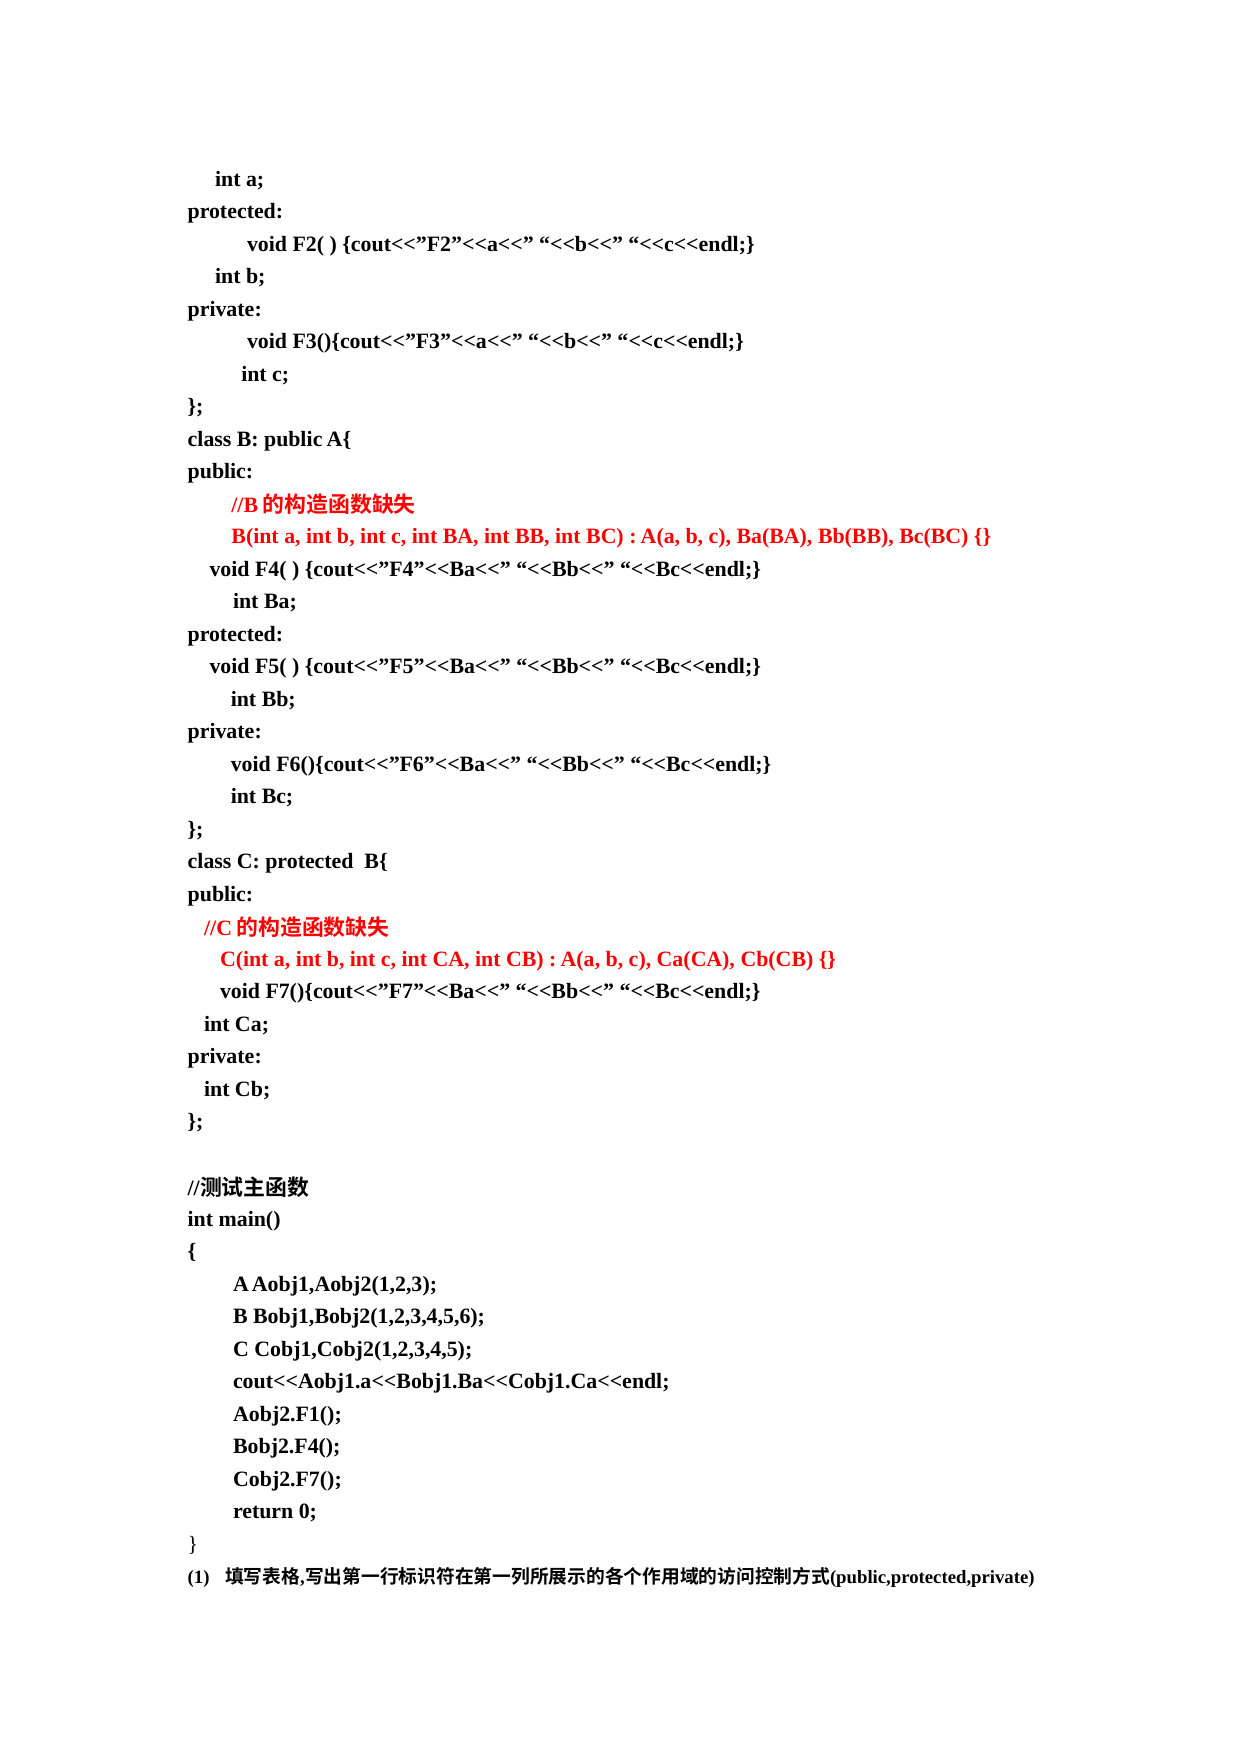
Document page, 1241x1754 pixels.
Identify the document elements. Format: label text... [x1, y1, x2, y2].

text void F5( ) {cout<<”F5”<<Ba<<” “<<Bb<<” “<<Bc<<endl;} [187, 649, 1053, 682]
text cout<<Aobj1.a<<Bobj1.Ba<<Cobj1.Ca<<endl; [187, 1364, 1053, 1397]
text Cobj2.F7(); [187, 1462, 1053, 1494]
text private: [187, 714, 1053, 747]
text int Ca; [187, 1007, 1053, 1039]
text }; [187, 389, 1053, 422]
text B(int a, int b, int c, int BA, int BB, int BC) : A(a, b, c), Ba(BA), Bb(BB), Bc(BC) {} [187, 519, 1053, 552]
text B Bobj1,Bobj2(1,2,3,4,5,6); [187, 1299, 1053, 1332]
text Bobj2.F4(); [187, 1429, 1053, 1462]
text int Bc; [187, 779, 1053, 812]
text { [187, 1234, 1053, 1267]
text private: [187, 292, 1053, 324]
text //B的构造函数缺失 [187, 487, 1053, 519]
text protected: [187, 194, 1053, 227]
text int Bb; [187, 682, 1053, 714]
text void F4( ) {cout<<”F4”<<Ba<<” “<<Bb<<” “<<Bc<<endl;} [187, 552, 1053, 584]
text return 0; [187, 1494, 1053, 1527]
text }; [187, 812, 1053, 844]
text protected: [187, 617, 1053, 649]
text public: [187, 877, 1053, 909]
text int main() [187, 1202, 1053, 1234]
text class B: public A{ [187, 422, 1053, 454]
list 填写表格,写出第一行标识符在第一列所展示的各个作用域的访问控制方式(public,protected,private) [187, 1559, 1053, 1592]
text int Cb; [187, 1072, 1053, 1104]
text C(int a, int b, int c, int CA, int CB) : A(a, b, c), Ca(CA), Cb(CB) {} [187, 942, 1053, 974]
text void F3(){cout<<”F3”<<a<<” “<<b<<” “<<c<<endl;} [187, 324, 1053, 357]
text void F7(){cout<<”F7”<<Ba<<” “<<Bb<<” “<<Bc<<endl;} [187, 974, 1053, 1007]
text }; [187, 1104, 1053, 1137]
text C Cobj1,Cobj2(1,2,3,4,5); [187, 1332, 1053, 1364]
text Aobj2.F1(); [187, 1397, 1053, 1429]
text int c; [187, 357, 1053, 389]
text private: [187, 1039, 1053, 1072]
text class C: protected B{ [187, 844, 1053, 877]
text public: [187, 454, 1053, 487]
text //C的构造函数缺失 [187, 909, 1053, 942]
text int Ba; [187, 584, 1053, 617]
text } [187, 1527, 1053, 1559]
text //测试主函数 [187, 1169, 1053, 1202]
text A Aobj1,Aobj2(1,2,3); [187, 1267, 1053, 1299]
text int b; [187, 259, 1053, 292]
text void F2( ) {cout<<”F2”<<a<<” “<<b<<” “<<c<<endl;} [187, 227, 1053, 259]
text int a; [187, 162, 1053, 194]
text void F6(){cout<<”F6”<<Ba<<” “<<Bb<<” “<<Bc<<endl;} [187, 747, 1053, 779]
